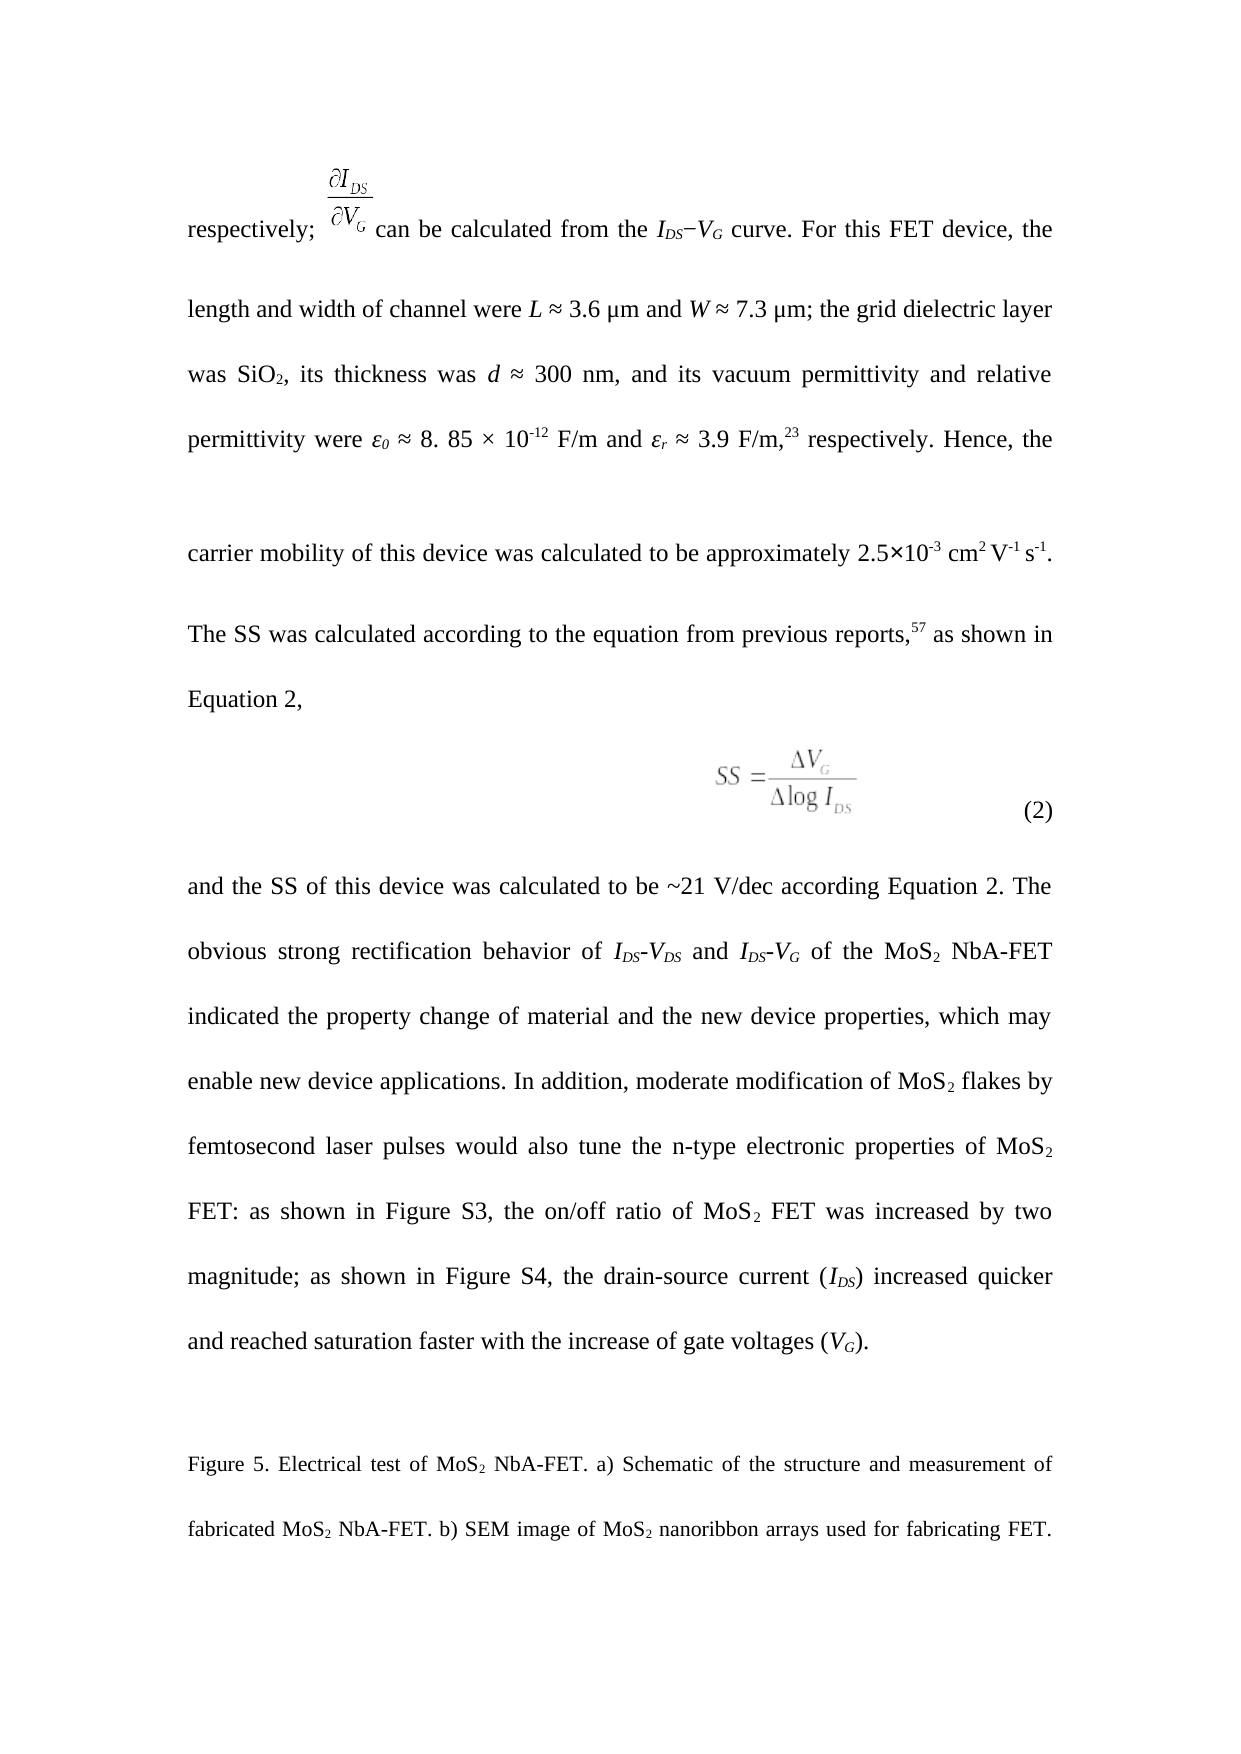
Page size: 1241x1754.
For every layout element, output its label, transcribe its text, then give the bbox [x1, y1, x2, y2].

text and the SS of this device was calculated to be ~21 V/dec according Equation 2. The obvious strong rectification behavior of IDS-VDS and IDS-VG of the MoS2 NbA-FET indicated the property change of material and the new device properties, which may enable new device applications. In addition, moderate modification of MoS2 flakes by femtosecond laser pulses would also tune the n-type electronic properties of MoS2 FET: as shown in Figure S3, the on/off ratio of MoS2 FET was increased by two magnitude; as shown in Figure S4, the drain-source current (IDS) increased quicker and reached saturation faster with the increase of gate voltages (VG). [187, 869, 1053, 1357]
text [187, 162, 1053, 714]
text (2) [187, 743, 1053, 841]
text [187, 1447, 1053, 1544]
